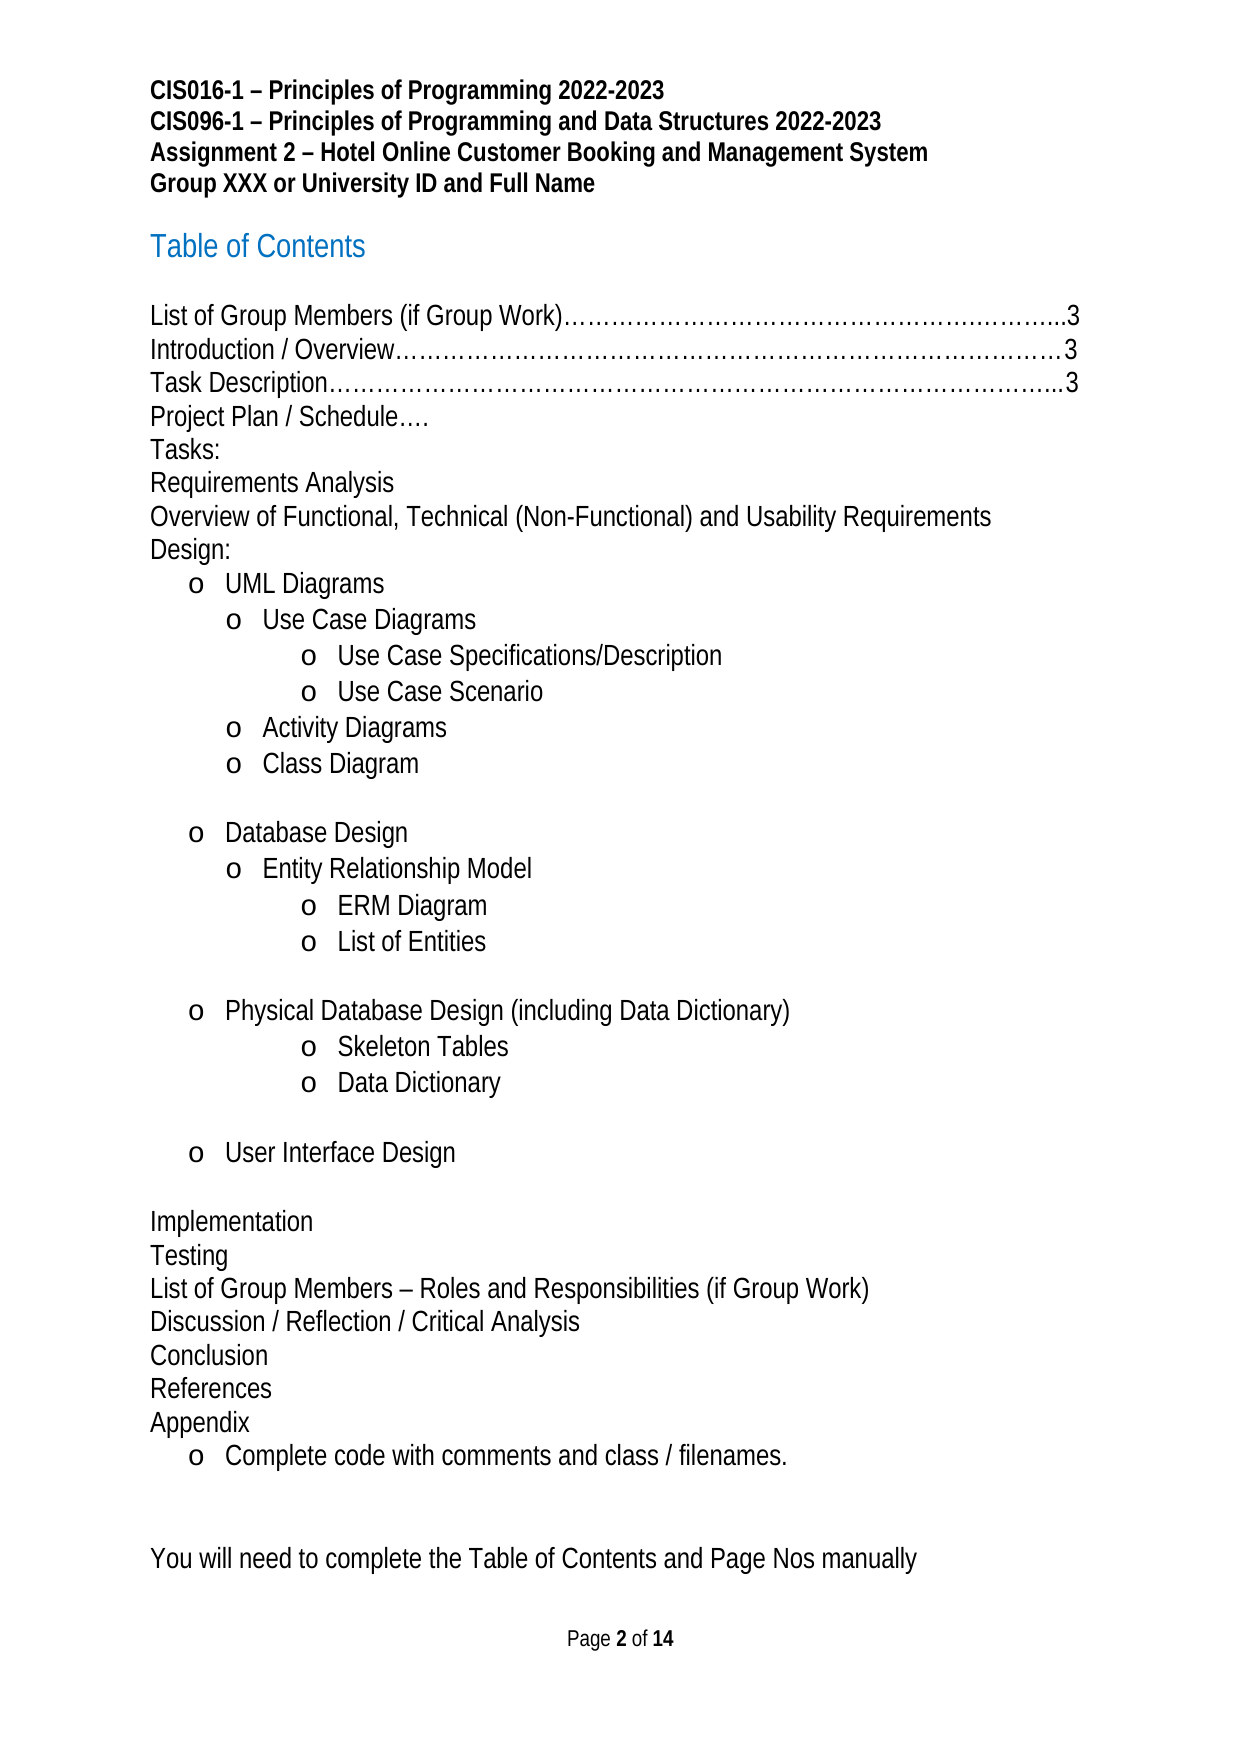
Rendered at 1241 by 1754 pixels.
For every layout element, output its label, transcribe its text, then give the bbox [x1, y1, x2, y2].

list Skeleton Tables [300, 1029, 1090, 1065]
list Complete code with comments and class / filenames. [187, 1438, 1090, 1474]
text Discussion / Reflection / Critical Analysis [150, 1304, 1090, 1338]
text List of Group Members – Roles and Responsibilities (if Group Work) [150, 1271, 1090, 1304]
text Implementation [150, 1204, 1090, 1238]
text Introduction / Overview………………………………………………………………………… 3 [150, 332, 1090, 365]
text Requirements Analysis [150, 466, 1090, 499]
text References [150, 1371, 1090, 1405]
list UML Diagrams [187, 566, 1090, 602]
list Class Diagram [225, 746, 1090, 782]
list Database Design [187, 816, 1090, 852]
text Table of Contents [150, 227, 1090, 265]
list Activity Diagrams [225, 710, 1090, 746]
list Entity Relationship Model [225, 852, 1090, 888]
text Overview of Functional, Technical (Non-Functional) and Usability Requirements [150, 499, 1090, 532]
text Testing [150, 1238, 1090, 1271]
list Use Case Specifications/Description [300, 638, 1090, 674]
text Task Description………………………………………………………………………………... 3 [150, 365, 1090, 399]
text List of Group Members (if Group Work)…………………………………………….………...3 [150, 298, 1090, 332]
text Project Plan / Schedule…. [150, 399, 1090, 432]
text Tasks: [150, 432, 1090, 466]
list ERM Diagram [300, 888, 1090, 924]
text Conclusion [150, 1338, 1090, 1371]
list List of Entities [300, 924, 1090, 960]
list User Interface Design [187, 1135, 1090, 1171]
text You will need to complete the Table of Contents and Page Nos manually [150, 1541, 1090, 1574]
text Appendix [150, 1405, 1090, 1438]
list Data Dictionary [300, 1065, 1090, 1101]
text Design: [150, 532, 1090, 566]
list Use Case Scenario [300, 674, 1090, 710]
list Use Case Diagrams [225, 602, 1090, 638]
list Physical Database Design (including Data Dictionary) [187, 993, 1090, 1029]
